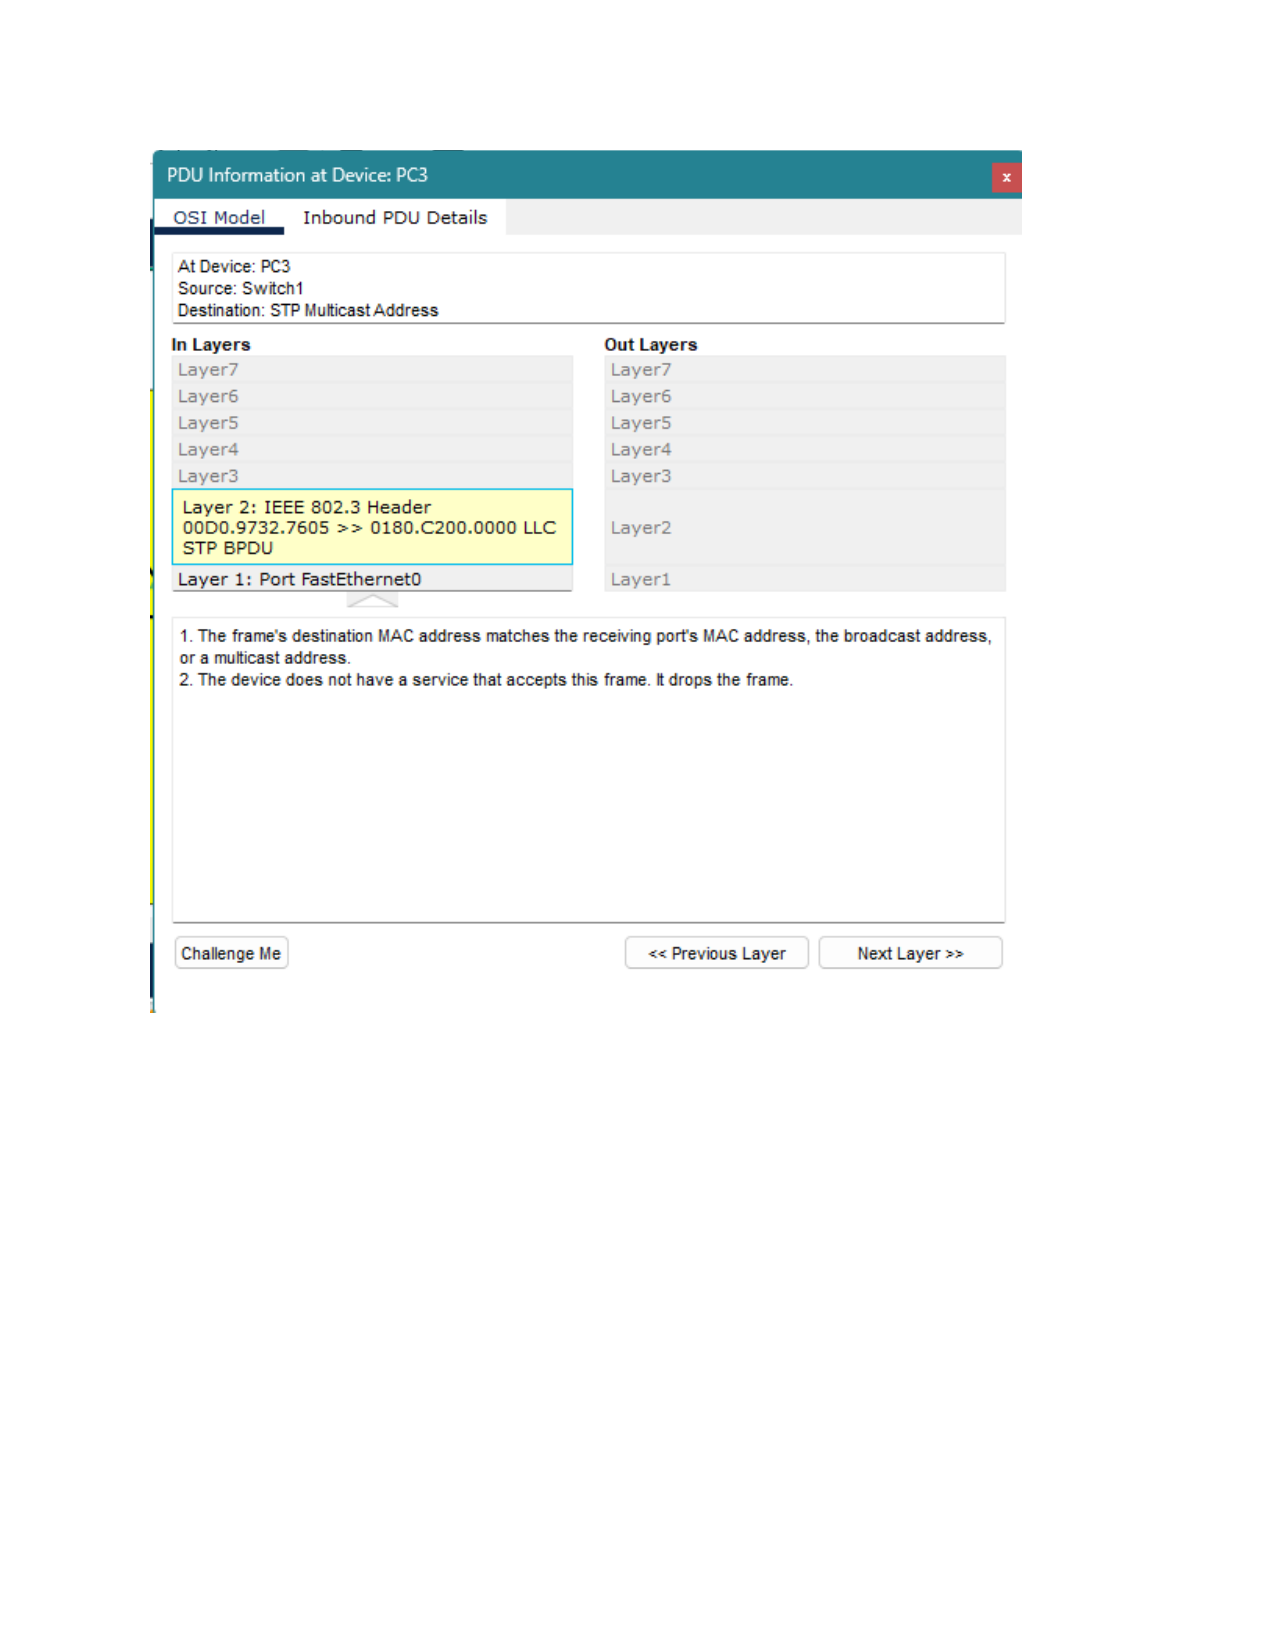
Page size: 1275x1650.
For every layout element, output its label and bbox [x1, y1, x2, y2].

picture [150, 150, 1022, 1013]
